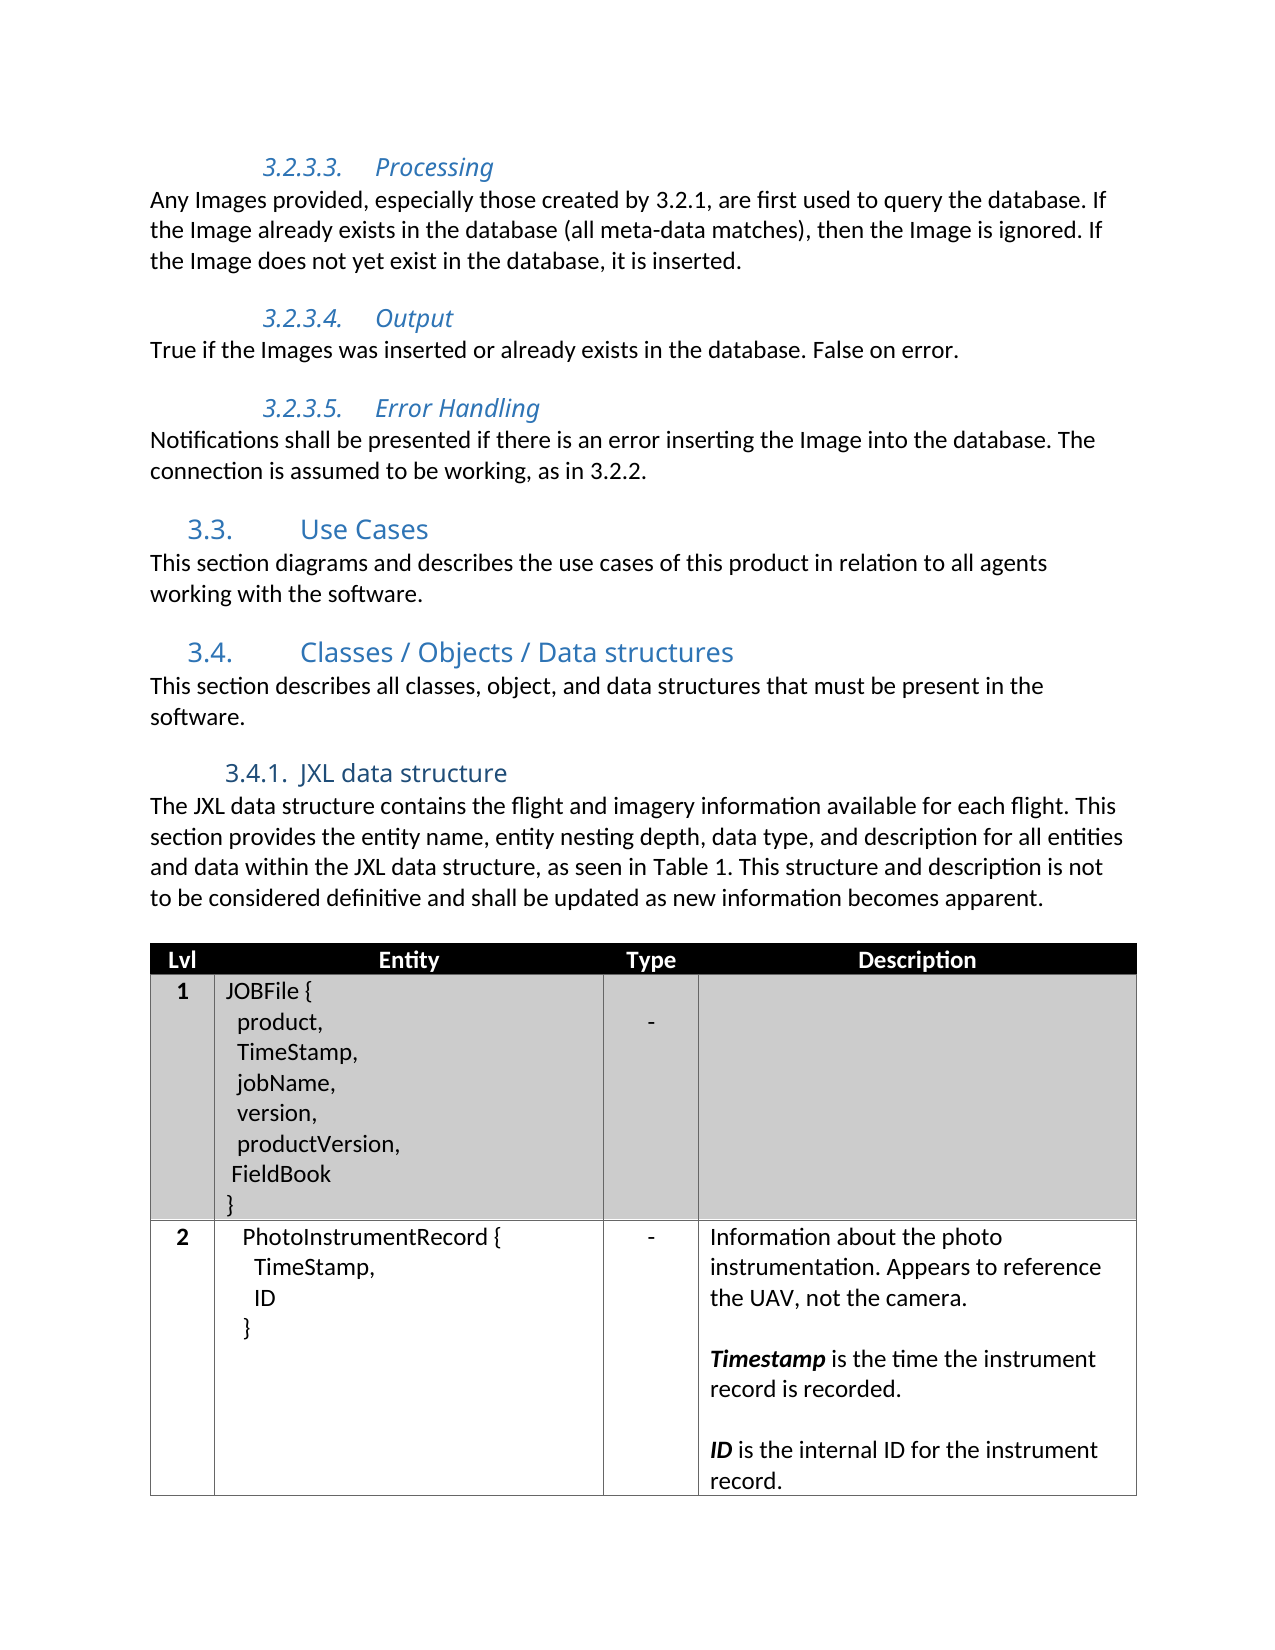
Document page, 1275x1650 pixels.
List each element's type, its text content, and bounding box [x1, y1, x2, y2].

table_cell JOBFile { product, TimeStamp, jobName, version, productVersion, FieldBook } [215, 975, 603, 1219]
subtitle Use Cases [187, 510, 1125, 547]
table_header Entity [215, 944, 603, 974]
subtitle JXL data structure [225, 756, 1125, 790]
table_cell 2 [151, 1221, 214, 1495]
subtitle Processing [262, 150, 1125, 184]
subtitle Classes / Objects / Data structures [187, 633, 1125, 670]
table_cell - [604, 975, 698, 1219]
table_header Description [699, 944, 1136, 974]
text Any Images provided, especially those created by 3.2.1, are first used to query the database. If the Image already exists in the database (all meta-data matches), then the Image is ignored. If the Image does not yet exist in the database, it is inserted. [150, 184, 1125, 276]
text Notifications shall be presented if there is an error inserting the Image into the database. The connection is assumed to be working, as in 3.2.2. [150, 424, 1125, 485]
text True if the Images was inserted or already exists in the database. False on error. [150, 335, 1125, 365]
table_header Lvl [151, 944, 214, 974]
text This section describes all classes, object, and data structures that must be present in the software. [150, 670, 1125, 731]
subtitle Output [262, 301, 1125, 335]
table_cell PhotoInstrumentRecord { TimeStamp, ID } [215, 1221, 603, 1495]
table_header Type [604, 944, 698, 974]
text The JXL data structure contains the flight and imagery information available for each flight. This section provides the entity name, entity nesting depth, data type, and description for all entities and data within the JXL data structure, as seen in Table 1. This structure and description is not to be considered definitive and shall be updated as new information becomes apparent. [150, 790, 1125, 912]
table_cell Information about the photo instrumentation. Appears to reference the UAV, not the camera. Timestamp is the time the instrument record is recorded. ID is the internal ID for the instrument record. [699, 1221, 1136, 1495]
table_cell 1 [151, 975, 214, 1219]
table_cell - [604, 1221, 698, 1495]
table_cell [699, 975, 1136, 1219]
text This section diagrams and describes the use cases of this product in relation to all agents working with the software. [150, 547, 1125, 608]
subtitle Error Handling [262, 390, 1125, 424]
